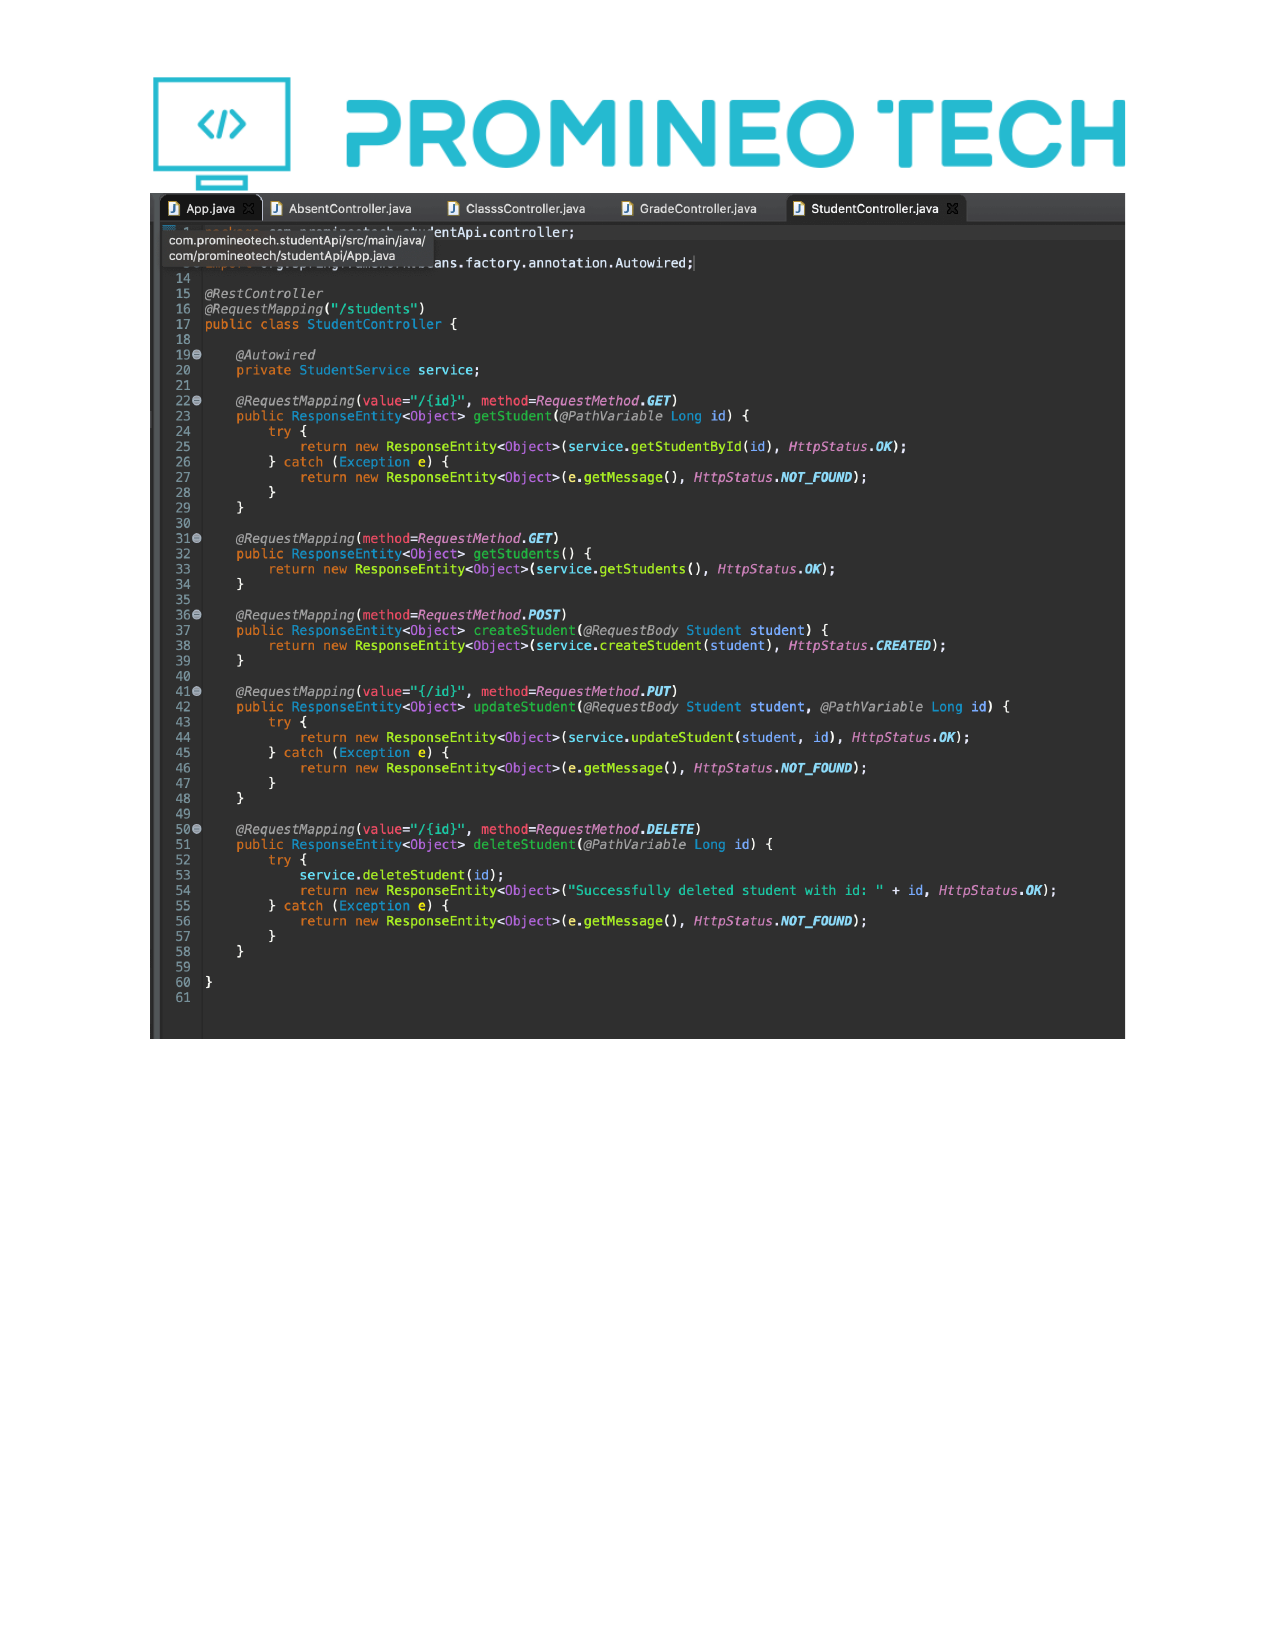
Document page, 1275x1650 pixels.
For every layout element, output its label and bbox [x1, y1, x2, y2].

picture [150, 75, 1125, 1039]
